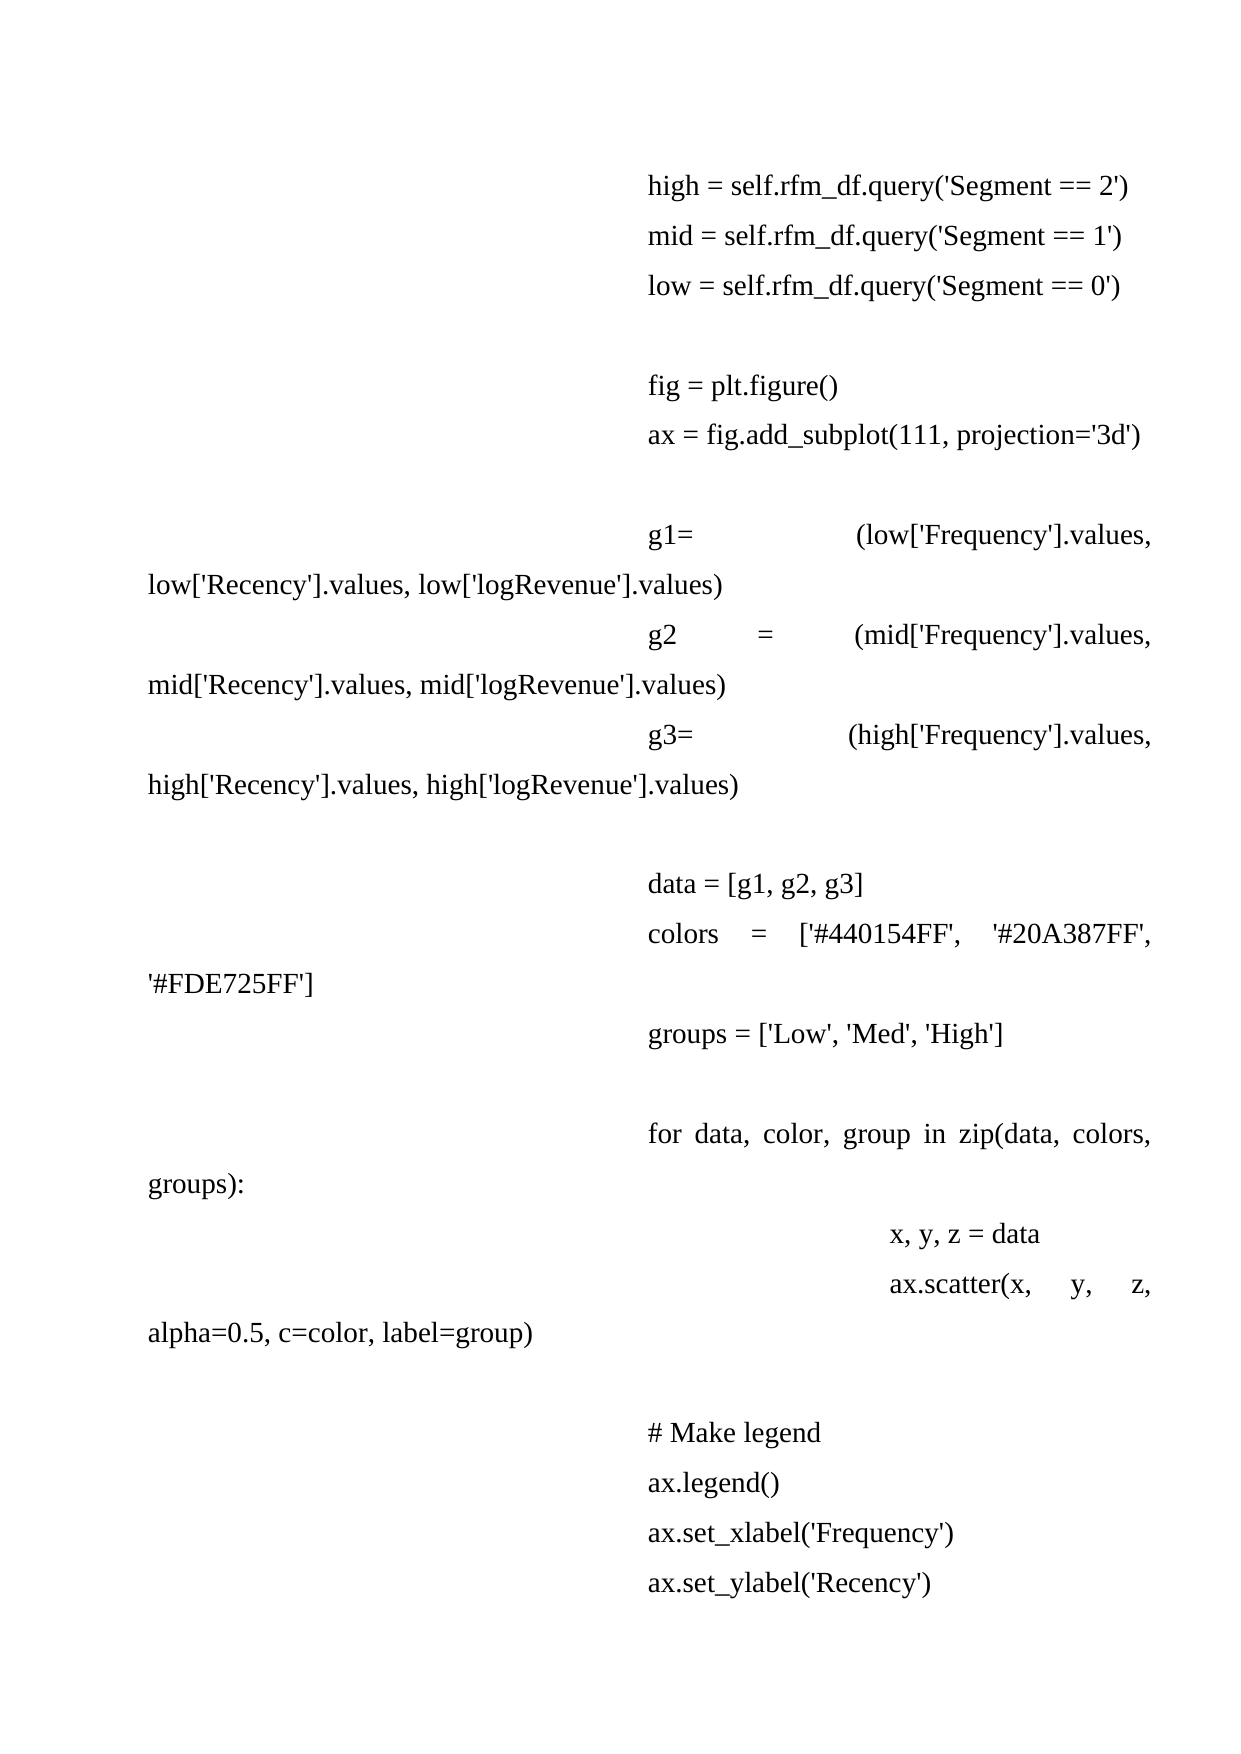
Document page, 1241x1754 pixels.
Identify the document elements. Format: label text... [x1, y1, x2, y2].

text mid = self.rfm_df.query('Segment == 1') [148, 218, 1152, 251]
text ax.legend() [148, 1465, 1152, 1499]
text ax = fig.add_subplot(111, projection='3d') [148, 417, 1152, 451]
text colors = ['#440154FF', '#20A387FF', '#FDE725FF'] [148, 916, 1152, 1000]
text low = self.rfm_df.query('Segment == 0') [148, 268, 1152, 301]
text # Make legend [148, 1415, 1152, 1449]
text data = [g1, g2, g3] [148, 867, 1152, 900]
text groups = ['Low', 'Med', 'High'] [148, 1016, 1152, 1050]
text ax.set_ylabel('Recency') [148, 1565, 1152, 1599]
text g2 = (mid['Frequency'].values, mid['Recency'].values, mid['logRevenue'].values) [148, 617, 1152, 701]
text for data, color, group in zip(data, colors, groups): [148, 1116, 1152, 1199]
text fig = plt.figure() [148, 368, 1152, 401]
text ax.scatter(x, y, z, alpha=0.5, c=color, label=group) [148, 1266, 1152, 1349]
text g3= (high['Frequency'].values, high['Recency'].values, high['logRevenue'].values) [148, 717, 1152, 800]
text high = self.rfm_df.query('Segment == 2') [148, 168, 1152, 202]
text ax.set_xlabel('Frequency') [148, 1515, 1152, 1549]
text x, y, z = data [148, 1216, 1152, 1249]
text g1= (low['Frequency'].values, low['Recency'].values, low['logRevenue'].values) [148, 517, 1152, 601]
